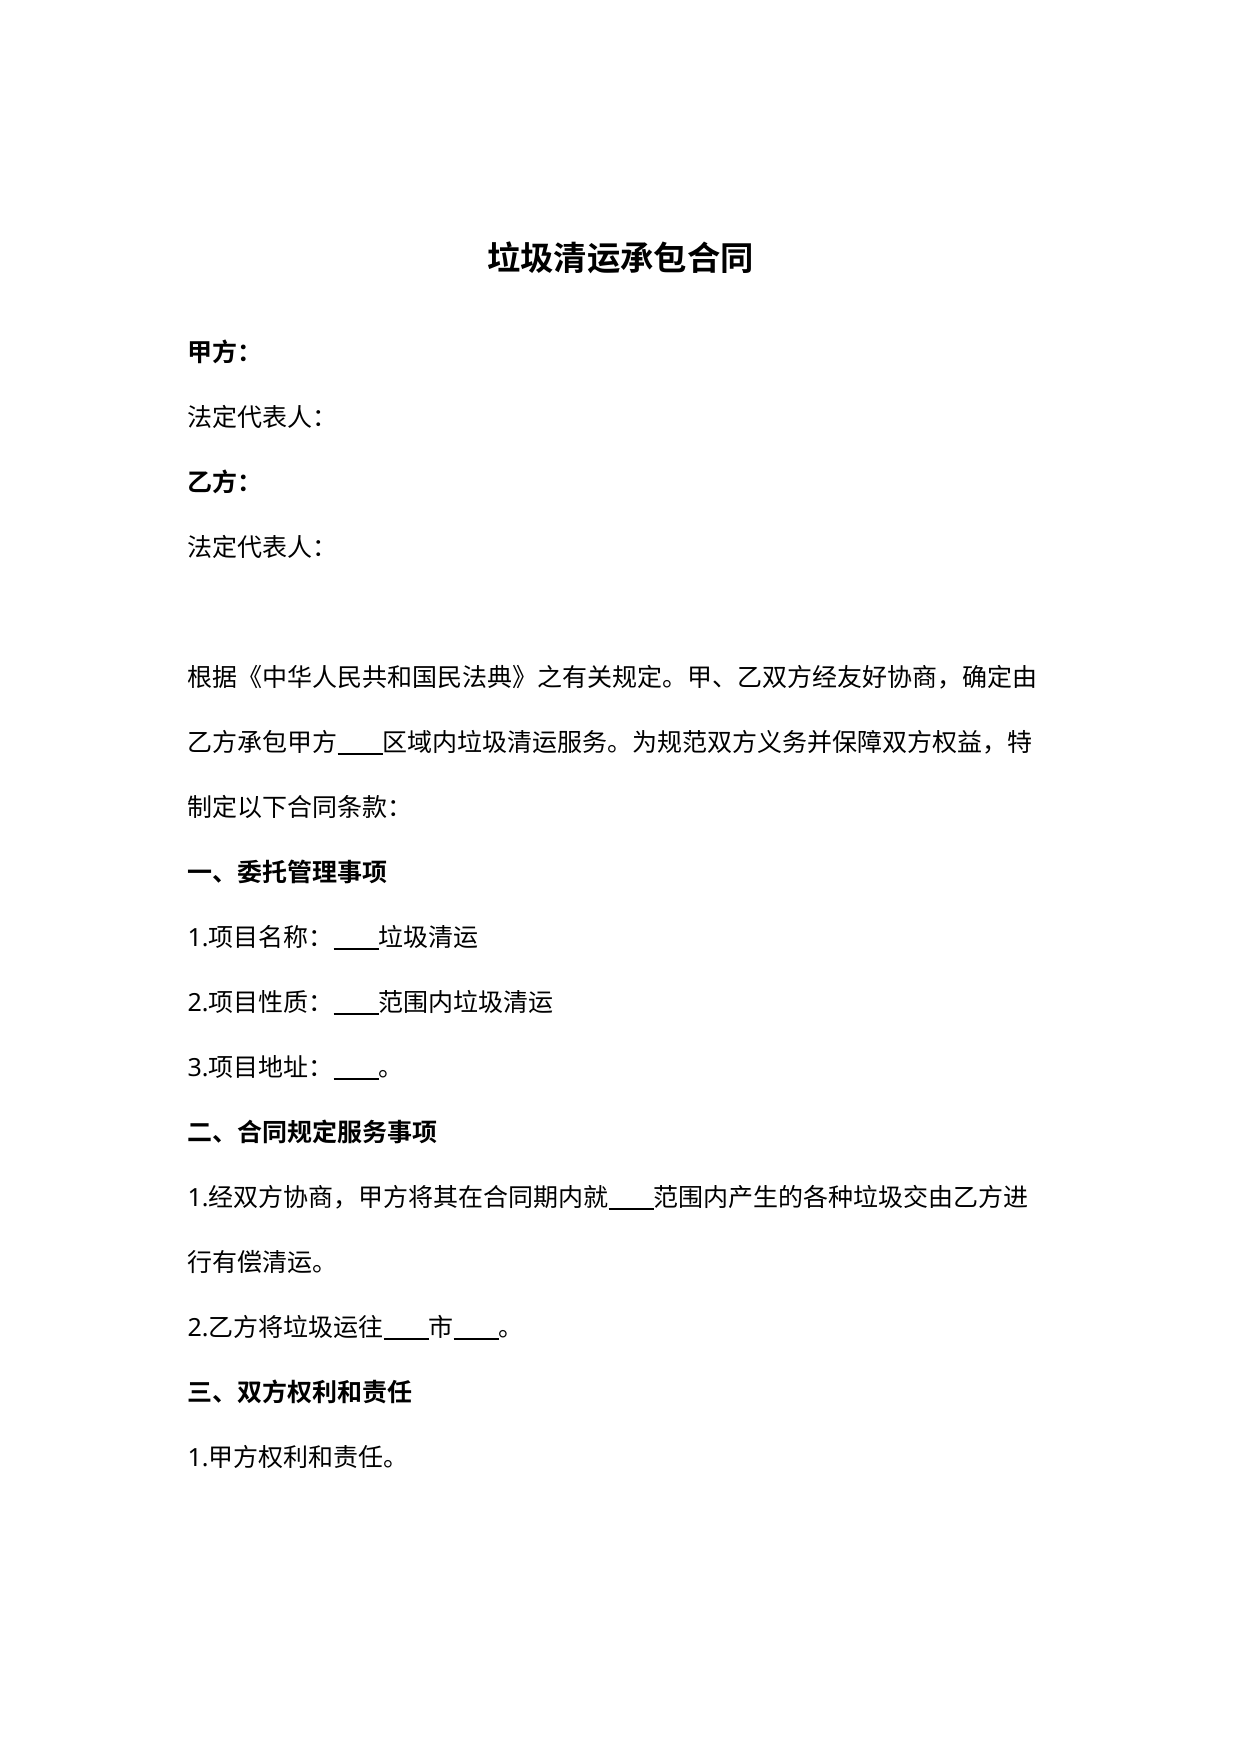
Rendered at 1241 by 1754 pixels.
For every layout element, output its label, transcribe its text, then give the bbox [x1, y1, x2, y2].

text 法定代表人： [187, 513, 1053, 578]
text 1.经双方协商，甲方将其在合同期内就 范围内产生的各种垃圾交由乙方进行有偿清运。 [187, 1163, 1053, 1293]
text 2.项目性质： 范围内垃圾清运 [187, 968, 1053, 1033]
subtitle 垃圾清运承包合同 [187, 224, 1053, 289]
text 1.甲方权利和责任。 [187, 1423, 1053, 1488]
text 甲方： [187, 318, 1053, 383]
text 根据《中华人民共和国民法典》之有关规定。甲、乙双方经友好协商，确定由乙方承包甲方 区域内垃圾清运服务。为规范双方义务并保障双方权益，特制定以下合同条款： [187, 643, 1053, 838]
subtitle 一、委托管理事项 [187, 838, 1053, 903]
subtitle 二、合同规定服务事项 [187, 1098, 1053, 1163]
text 法定代表人： [187, 383, 1053, 448]
text 乙方： [187, 448, 1053, 513]
text 2.乙方将垃圾运往 市 。 [187, 1293, 1053, 1358]
subtitle 三、双方权利和责任 [187, 1358, 1053, 1423]
text 1.项目名称： 垃圾清运 [187, 903, 1053, 968]
text 3.项目地址： 。 [187, 1033, 1053, 1098]
